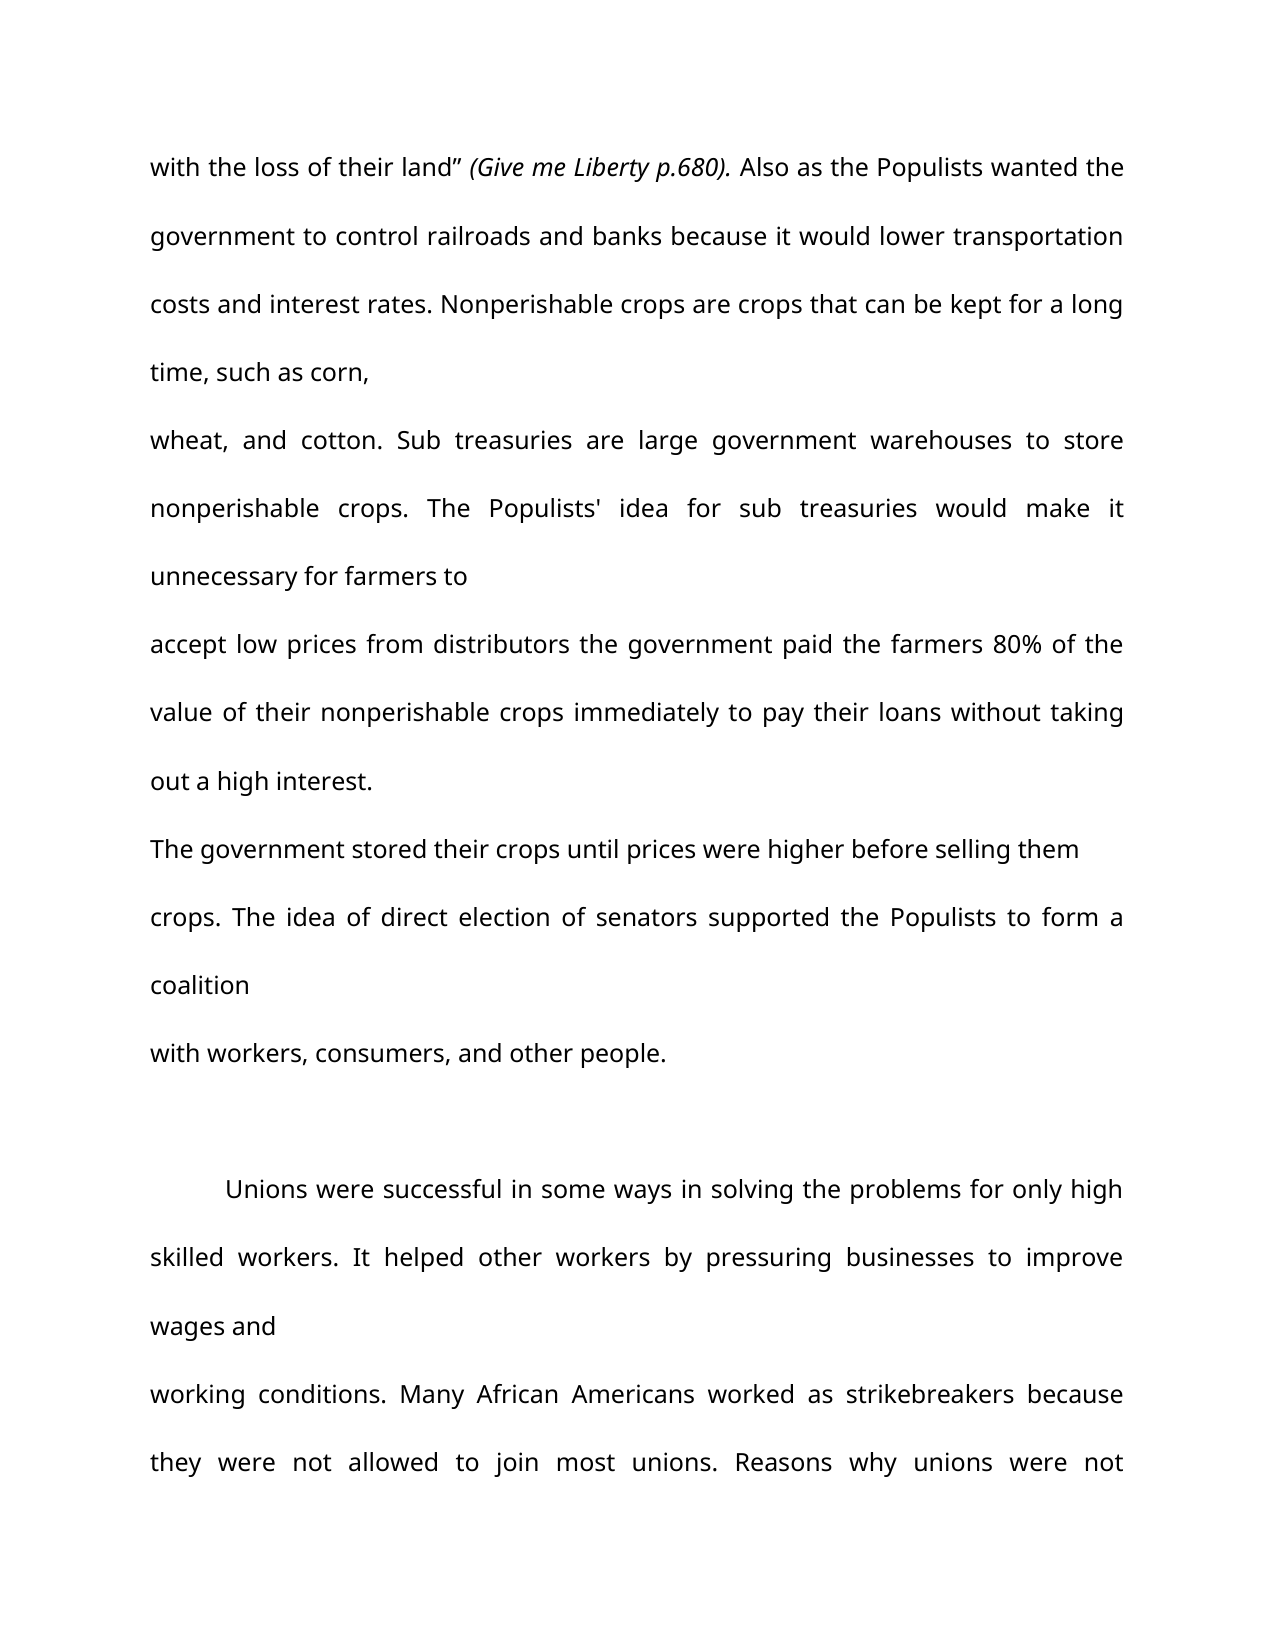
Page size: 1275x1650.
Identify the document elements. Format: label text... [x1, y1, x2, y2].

text with workers, consumers, and other people. [150, 1036, 1125, 1070]
text with the loss of their land” (Give me Liberty p.680). Also as the Populists wanted the government to control railroads and banks because it would lower transportation costs and interest rates. Nonperishable crops are crops that can be kept for a long time, such as corn, [150, 150, 1125, 388]
text accept low prices from distributors the government paid the farmers 80% of the value of their nonperishable crops immediately to pay their loans without taking out a high interest. [150, 627, 1125, 797]
text Unions were successful in some ways in solving the problems for only high skilled workers. It helped other workers by pressuring businesses to improve wages and [150, 1172, 1125, 1342]
text crops. The idea of direct election of senators supported the Populists to form a coalition [150, 899, 1125, 1002]
text wheat, and cotton. Sub treasuries are large government warehouses to store nonperishable crops. The Populists' idea for sub treasuries would make it unnecessary for farmers to [150, 422, 1125, 593]
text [150, 1376, 1125, 1478]
text The government stored their crops until prices were higher before selling them [150, 831, 1125, 865]
